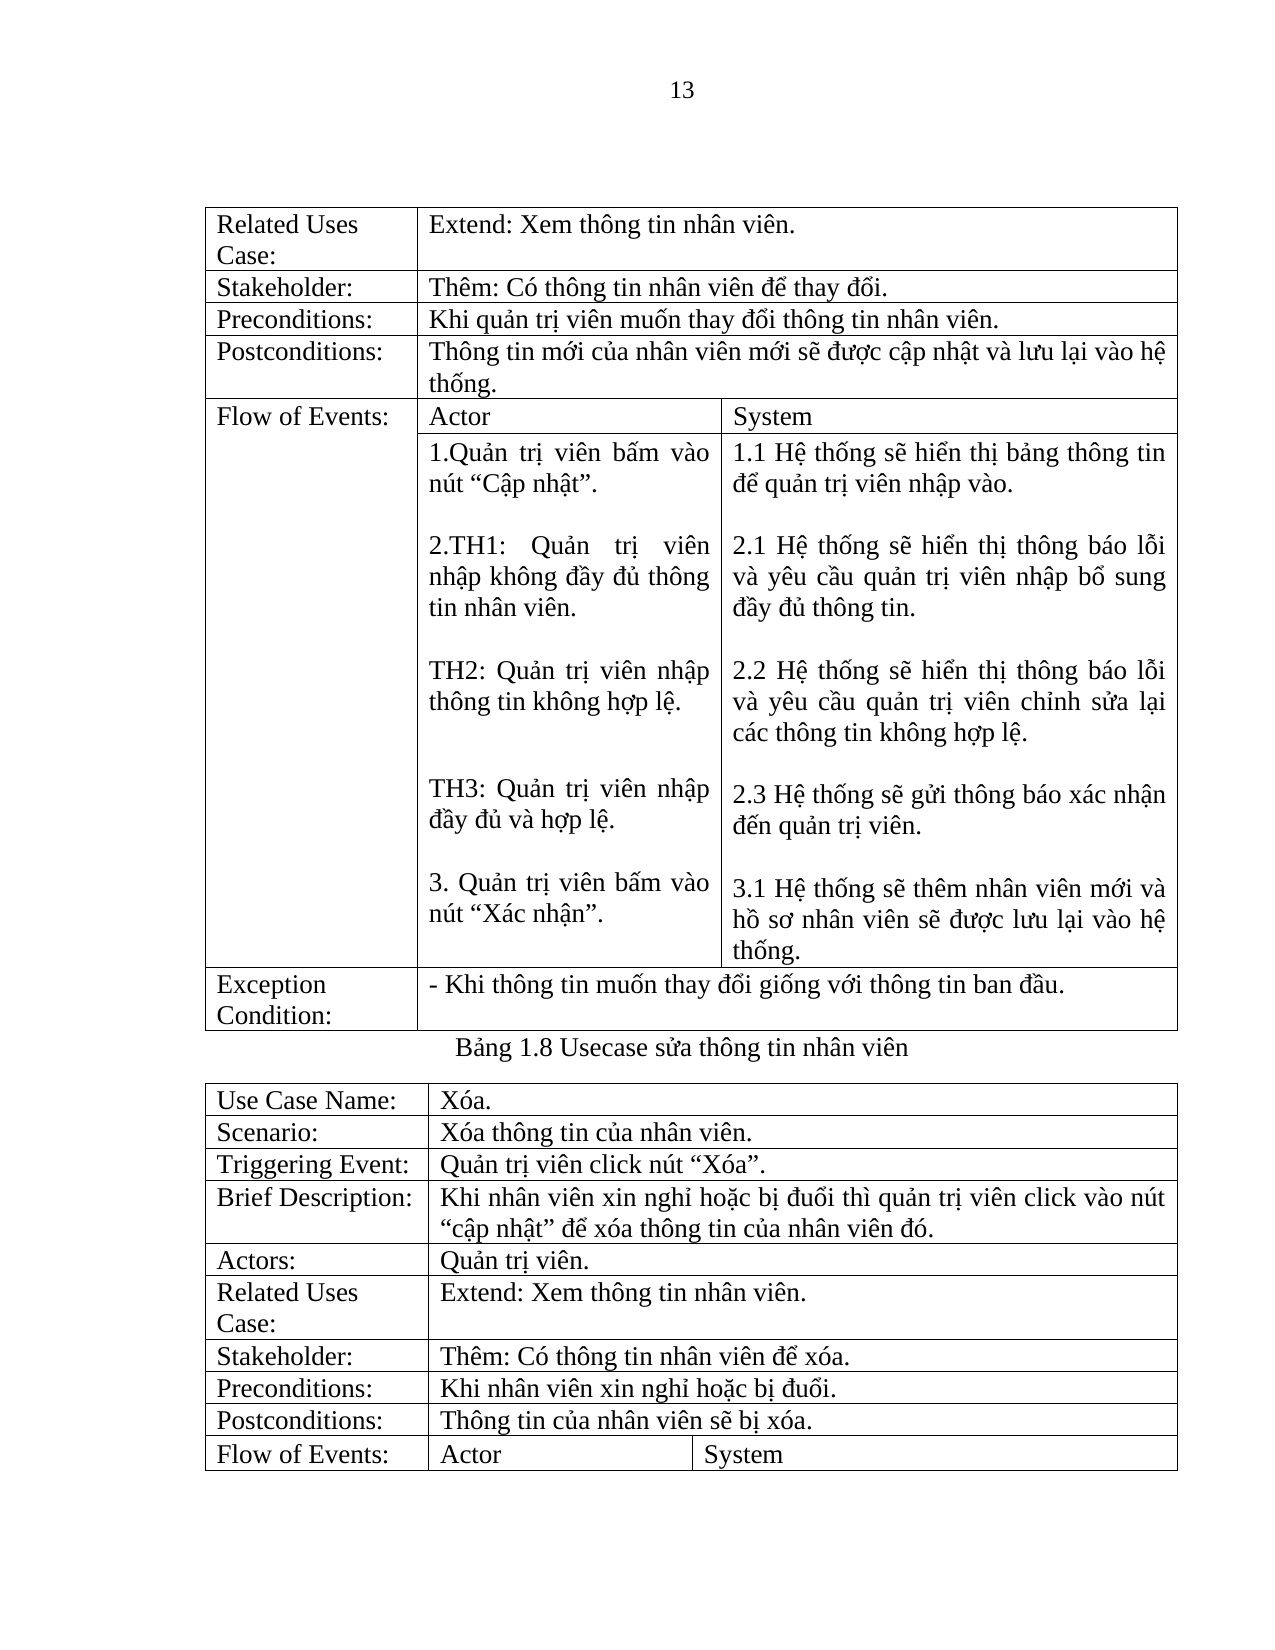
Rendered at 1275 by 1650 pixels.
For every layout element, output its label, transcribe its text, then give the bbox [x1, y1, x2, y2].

table_cell Thông tin mới của nhân viên mới sẽ được cập nhật và lưu lại vào hệ thống. [418, 336, 1177, 398]
table_cell Actor [429, 1436, 692, 1470]
table_cell Thêm: Có thông tin nhân viên để thay đổi. [418, 271, 1177, 302]
table_cell System [722, 399, 1177, 433]
table_cell Quản trị viên click nút “Xóa”. [429, 1149, 1177, 1180]
table_cell Khi nhân viên xin nghỉ hoặc bị đuổi. [429, 1372, 1177, 1403]
table_cell Thông tin của nhân viên sẽ bị xóa. [429, 1404, 1177, 1435]
table_cell Scenario: [206, 1116, 428, 1147]
table_cell Khi quản trị viên muốn thay đổi thông tin nhân viên. [418, 303, 1177, 334]
table_header Use Case Name: [206, 1084, 428, 1115]
table_cell Flow of Events: [206, 1436, 428, 1470]
table_cell Flow of Events: [206, 399, 417, 967]
table_cell Actor [418, 399, 721, 433]
table_cell - Khi thông tin muốn thay đổi giống với thông tin ban đầu. [418, 968, 1177, 1030]
table_cell Exception Condition: [206, 968, 417, 1030]
table_cell Triggering Event: [206, 1149, 428, 1180]
table_cell Stakeholder: [206, 271, 417, 302]
table_cell Brief Description: [206, 1181, 428, 1243]
table_cell Thêm: Có thông tin nhân viên để xóa. [429, 1340, 1177, 1371]
table_cell Khi nhân viên xin nghỉ hoặc bị đuổi thì quản trị viên click vào nút “cập nhật” để xóa thông tin của nhân viên đó. [429, 1181, 1177, 1243]
table_cell Preconditions: [206, 303, 417, 334]
table_cell Preconditions: [206, 1372, 428, 1403]
table_cell Quản trị viên. [429, 1244, 1177, 1275]
table_cell 1.Quản trị viên bấm vào nút “Cập nhật”. 2.TH1: Quản trị viên nhập không đầy đủ thông tin nhân viên. TH2: Quản trị viên nhập thông tin không hợp lệ. TH3: Quản trị viên nhập đầy đủ và hợp lệ. 3. Quản trị viên bấm vào nút “Xác nhận”. [418, 434, 721, 967]
table_cell Extend: Xem thông tin nhân viên. [429, 1276, 1177, 1338]
table_cell Actors: [206, 1244, 428, 1275]
table_cell Extend: Xem thông tin nhân viên. [418, 208, 1177, 270]
table_cell 1.1 Hệ thống sẽ hiển thị bảng thông tin để quản trị viên nhập vào. 2.1 Hệ thống sẽ hiển thị thông báo lỗi và yêu cầu quản trị viên nhập bổ sung đầy đủ thông tin. 2.2 Hệ thống sẽ hiển thị thông báo lỗi và yêu cầu quản trị viên chỉnh sửa lại các thông tin không hợp lệ. 2.3 Hệ thống sẽ gửi thông báo xác nhận đến quản trị viên. 3.1 Hệ thống sẽ thêm nhân viên mới và hồ sơ nhân viên sẽ được lưu lại vào hệ thống. [722, 434, 1177, 967]
table_cell Related Uses Case: [206, 208, 417, 270]
table_cell System [693, 1436, 1177, 1470]
table_cell Xóa thông tin của nhân viên. [429, 1116, 1177, 1147]
table_cell Postconditions: [206, 1404, 428, 1435]
table_header Xóa. [429, 1084, 1177, 1115]
table_cell Postconditions: [206, 336, 417, 398]
table_cell Stakeholder: [206, 1340, 428, 1371]
table_cell Related Uses Case: [206, 1276, 428, 1338]
